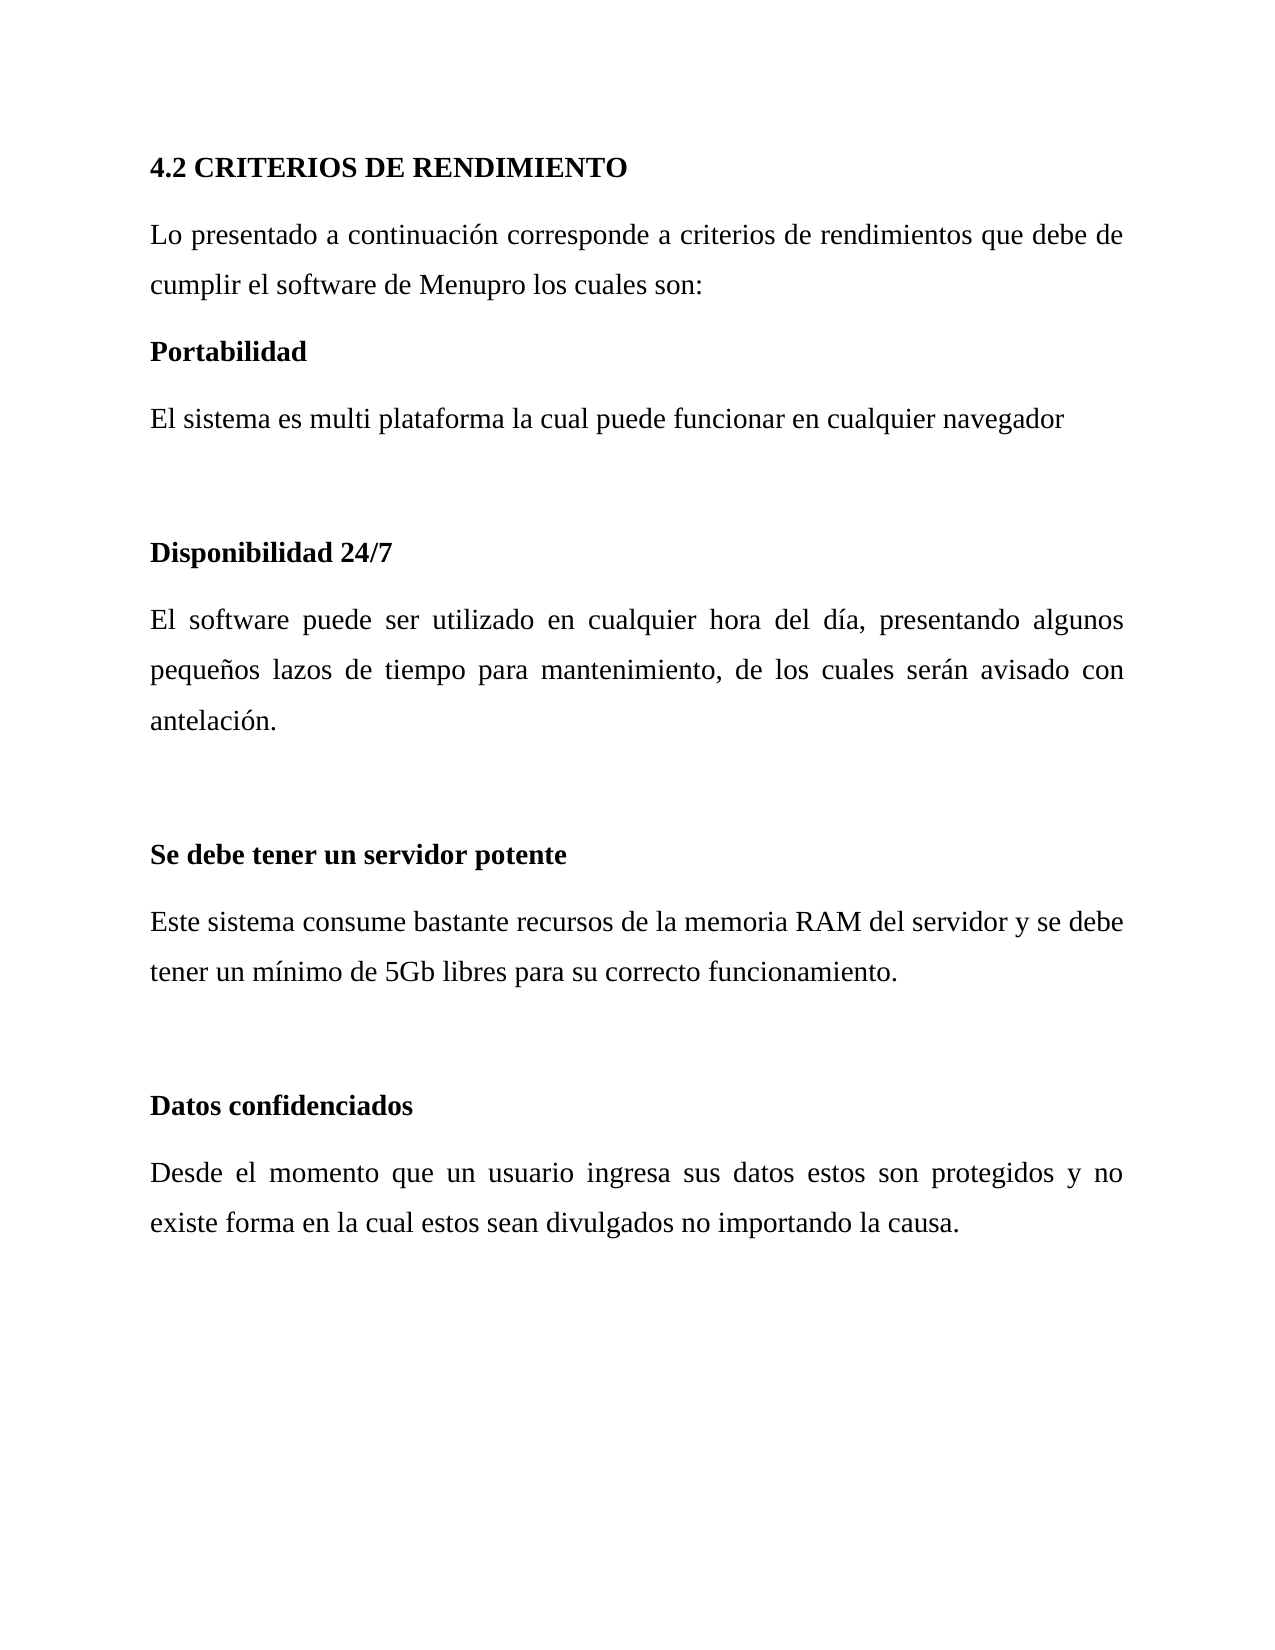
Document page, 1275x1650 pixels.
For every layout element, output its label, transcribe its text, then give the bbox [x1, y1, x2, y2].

text Desde el momento que un usuario ingresa sus datos estos son protegidos y no existe forma en la cual estos sean divulgados no importando la causa. [150, 1155, 1125, 1239]
text Se debe tener un servidor potente [150, 837, 1125, 870]
text El sistema es multi plataforma la cual puede funcionar en cualquier navegador [150, 401, 1125, 435]
text Este sistema consume bastante recursos de la memoria RAM del servidor y se debe tener un mínimo de 5Gb libres para su correcto funcionamiento. [150, 904, 1125, 988]
text El software puede ser utilizado en cualquier hora del día, presentando algunos pequeños lazos de tiempo para mantenimiento, de los cuales serán avisado con antelación. [150, 602, 1125, 736]
subtitle 4.2 CRITERIOS DE RENDIMIENTO [150, 150, 1125, 183]
text Disponibilidad 24/7 [150, 535, 1125, 569]
text Portabilidad [150, 334, 1125, 368]
text Datos confidenciados [150, 1088, 1125, 1122]
text Lo presentado a continuación corresponde a criterios de rendimientos que debe de cumplir el software de Menupro los cuales son: [150, 217, 1125, 301]
